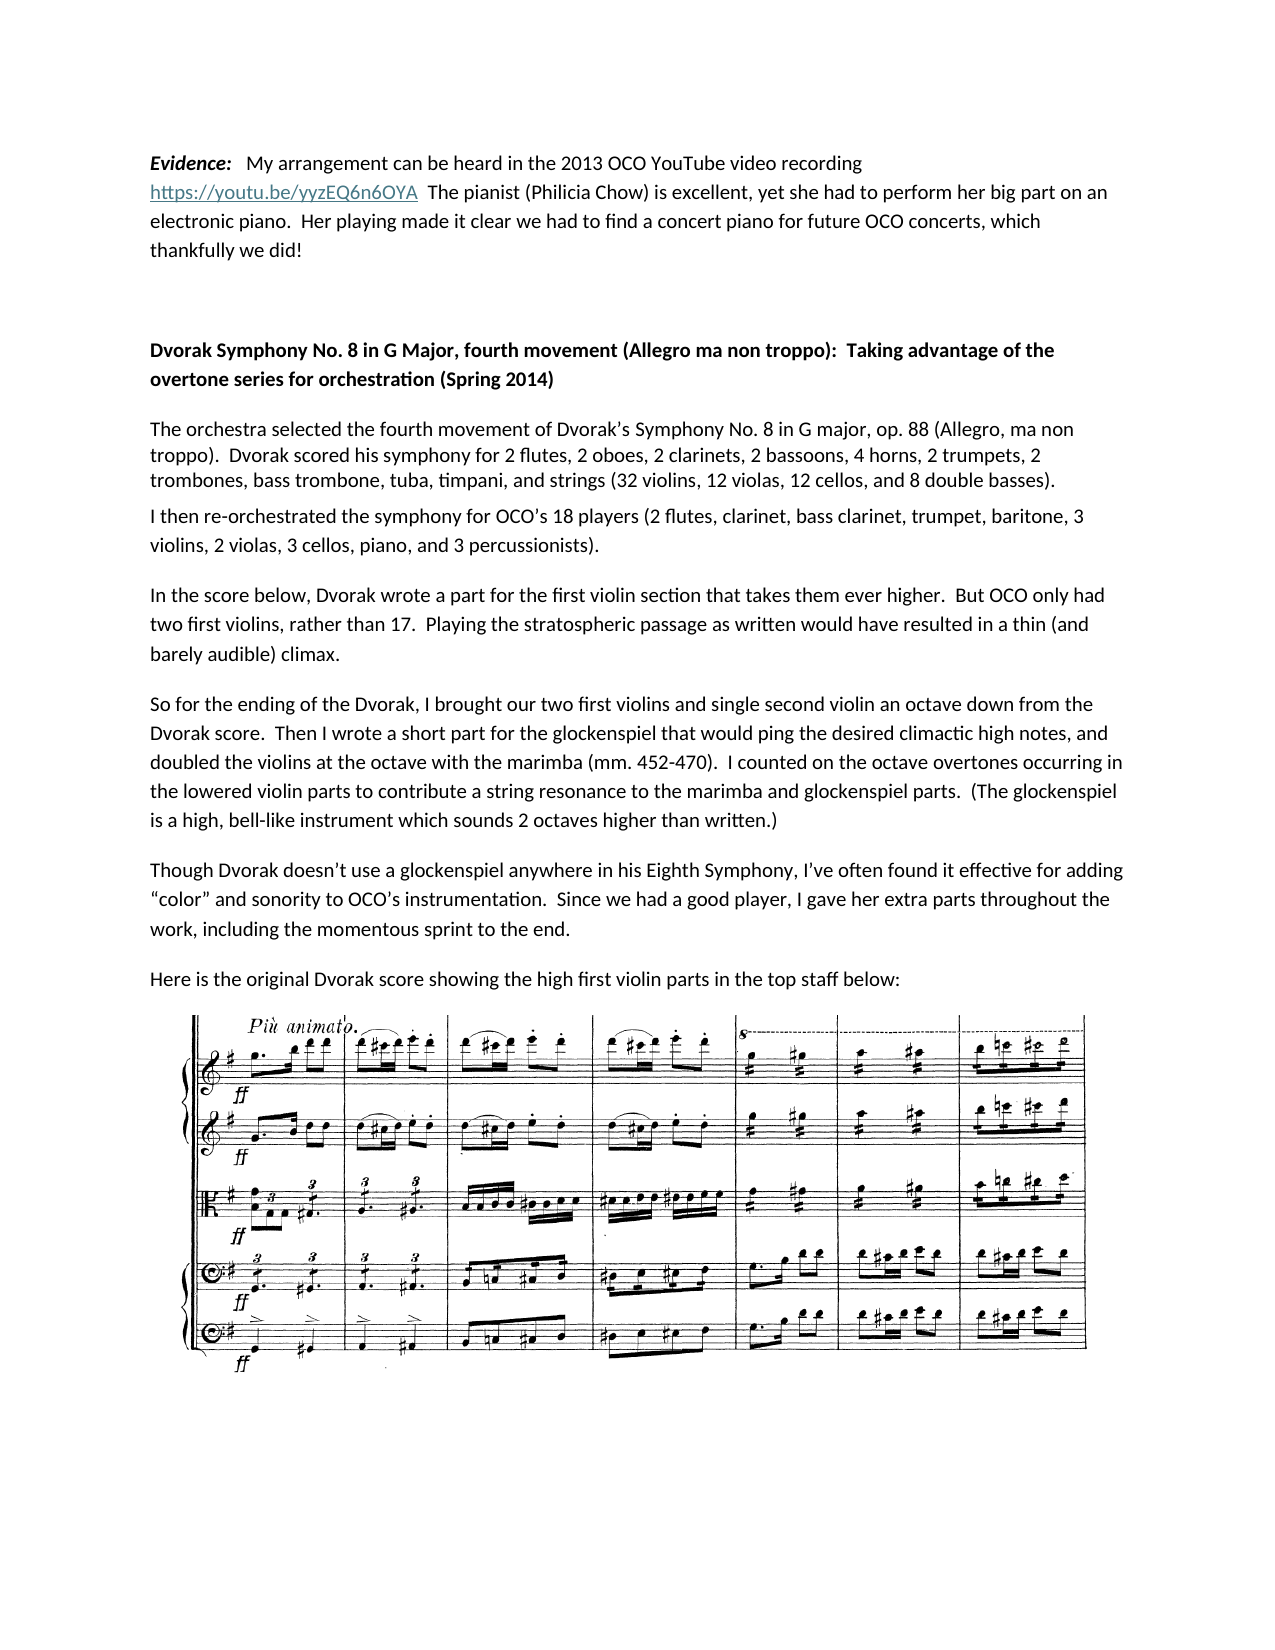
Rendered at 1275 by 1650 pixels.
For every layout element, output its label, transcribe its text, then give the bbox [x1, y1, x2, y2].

text So for the ending of the Dvorak, I brought our two first violins and single second violin an octave down from the Dvorak score. Then I wrote a short part for the glockenspiel that would ping the desired climactic high notes, and doubled the violins at the octave with the marimba (mm. 452-470). I counted on the octave overtones occurring in the lowered violin parts to contribute a string resonance to the marimba and glockenspiel parts. (The glockenspiel is a high, bell-like instrument which sounds 2 octaves higher than written.) [150, 691, 1125, 833]
text Though Dvorak doesn’t use a glockenspiel anywhere in his Eighth Symphony, I’ve often found it effective for adding “color” and sonority to OCO’s instrumentation. Since we had a good player, I gave her extra parts throughout the work, including the momentous sprint to the end. [150, 857, 1125, 941]
text I then re-orchestrated the symphony for OCO’s 18 players (2 flutes, clarinet, bass clarinet, trumpet, baritone, 3 violins, 2 violas, 3 cellos, piano, and 3 percussionists). [150, 503, 1125, 558]
text Dvorak Symphony No. 8 in G Major, fourth movement (Allegro ma non troppo): Taking advantage of the overtone series for orchestration (Spring 2014) [150, 337, 1125, 392]
picture [150, 1015, 1125, 1373]
text Evidence: My arrangement can be heard in the 2013 OCO YouTube video recording https://youtu.be/yyzEQ6n6OYA The pianist (Philicia Chow) is excellent, yet she had to perform her big part on an electronic piano. Her playing made it clear we had to find a concert piano for future OCO concerts, which thankfully we did! [150, 150, 1125, 263]
text In the score below, Dvorak wrote a part for the first violin section that takes them ever higher. But OCO only had two first violins, rather than 17. Playing the stratospheric passage as written would have resulted in a thin (and barely audible) climax. [150, 582, 1125, 666]
text Here is the original Dvorak score showing the high first violin parts in the top staff below: [150, 966, 1125, 991]
text The orchestra selected the fourth movement of Dvorak’s Symphony No. 8 in G major, op. 88 (Allegro, ma non troppo). Dvorak scored his symphony for 2 flutes, 2 oboes, 2 clarinets, 2 bassoons, 4 horns, 2 trumpets, 2 trombones, bass trombone, tuba, timpani, and strings (32 violins, 12 violas, 12 cellos, and 8 double basses). [150, 417, 1125, 493]
